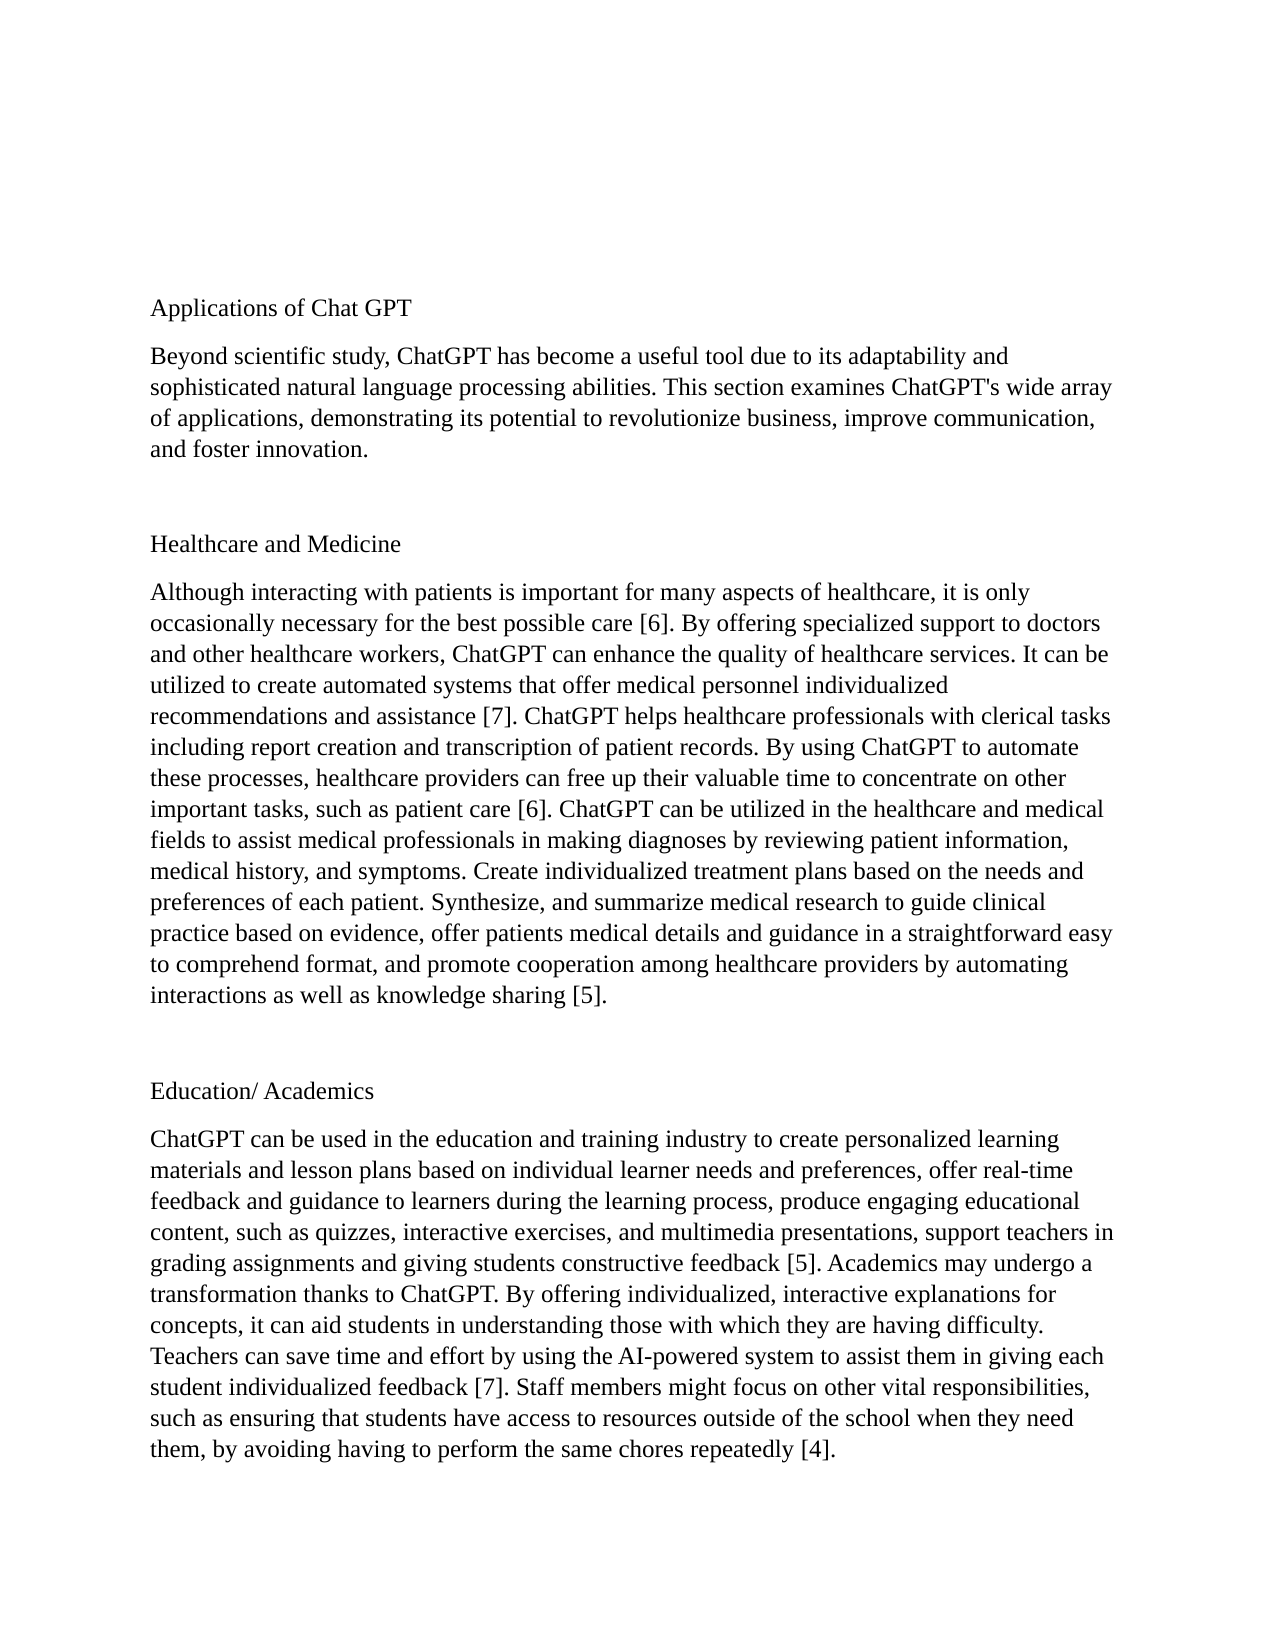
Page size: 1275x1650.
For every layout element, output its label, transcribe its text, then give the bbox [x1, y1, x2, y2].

text Education/ Academics [150, 1076, 1125, 1105]
text Beyond scientific study, ChatGPT has become a useful tool due to its adaptability and sophisticated natural language processing abilities. This section examines ChatGPT's wide array of applications, demonstrating its potential to revolutionize business, improve communication, and foster innovation. [150, 341, 1125, 463]
text ChatGPT can be used in the education and training industry to create personalized learning materials and lesson plans based on individual learner needs and preferences, offer real-time feedback and guidance to learners during the learning process, produce engaging educational content, such as quizzes, interactive exercises, and multimedia presentations, support teachers in grading assignments and giving students constructive feedback . Academics may undergo a transformation thanks to ChatGPT. By offering individualized, interactive explanations for concepts, it can aid students in understanding those with which they are having difficulty. Teachers can save time and effort by using the AI-powered system to assist them in giving each student individualized feedback . Staff members might focus on other vital responsibilities, such as ensuring that students have access to resources outside of the school when they need them, by avoiding having to perform the same chores repeatedly . [150, 1124, 1125, 1463]
text Although interacting with patients is important for many aspects of healthcare, it is only occasionally necessary for the best possible care . By offering specialized support to doctors and other healthcare workers, ChatGPT can enhance the quality of healthcare services. It can be utilized to create automated systems that offer medical personnel individualized recommendations and assistance . ChatGPT helps healthcare professionals with clerical tasks including report creation and transcription of patient records. By using ChatGPT to automate these processes, healthcare providers can free up their valuable time to concentrate on other important tasks, such as patient care . ChatGPT can be utilized in the healthcare and medical fields to assist medical professionals in making diagnoses by reviewing patient information, medical history, and symptoms. Create individualized treatment plans based on the needs and preferences of each patient. Synthesize, and summarize medical research to guide clinical practice based on evidence, offer patients medical details and guidance in a straightforward easy to comprehend format, and promote cooperation among healthcare providers by automating interactions as well as knowledge sharing . [150, 577, 1125, 1009]
text Healthcare and Medicine [150, 529, 1125, 558]
text Applications of Chat GPT [150, 293, 1125, 322]
